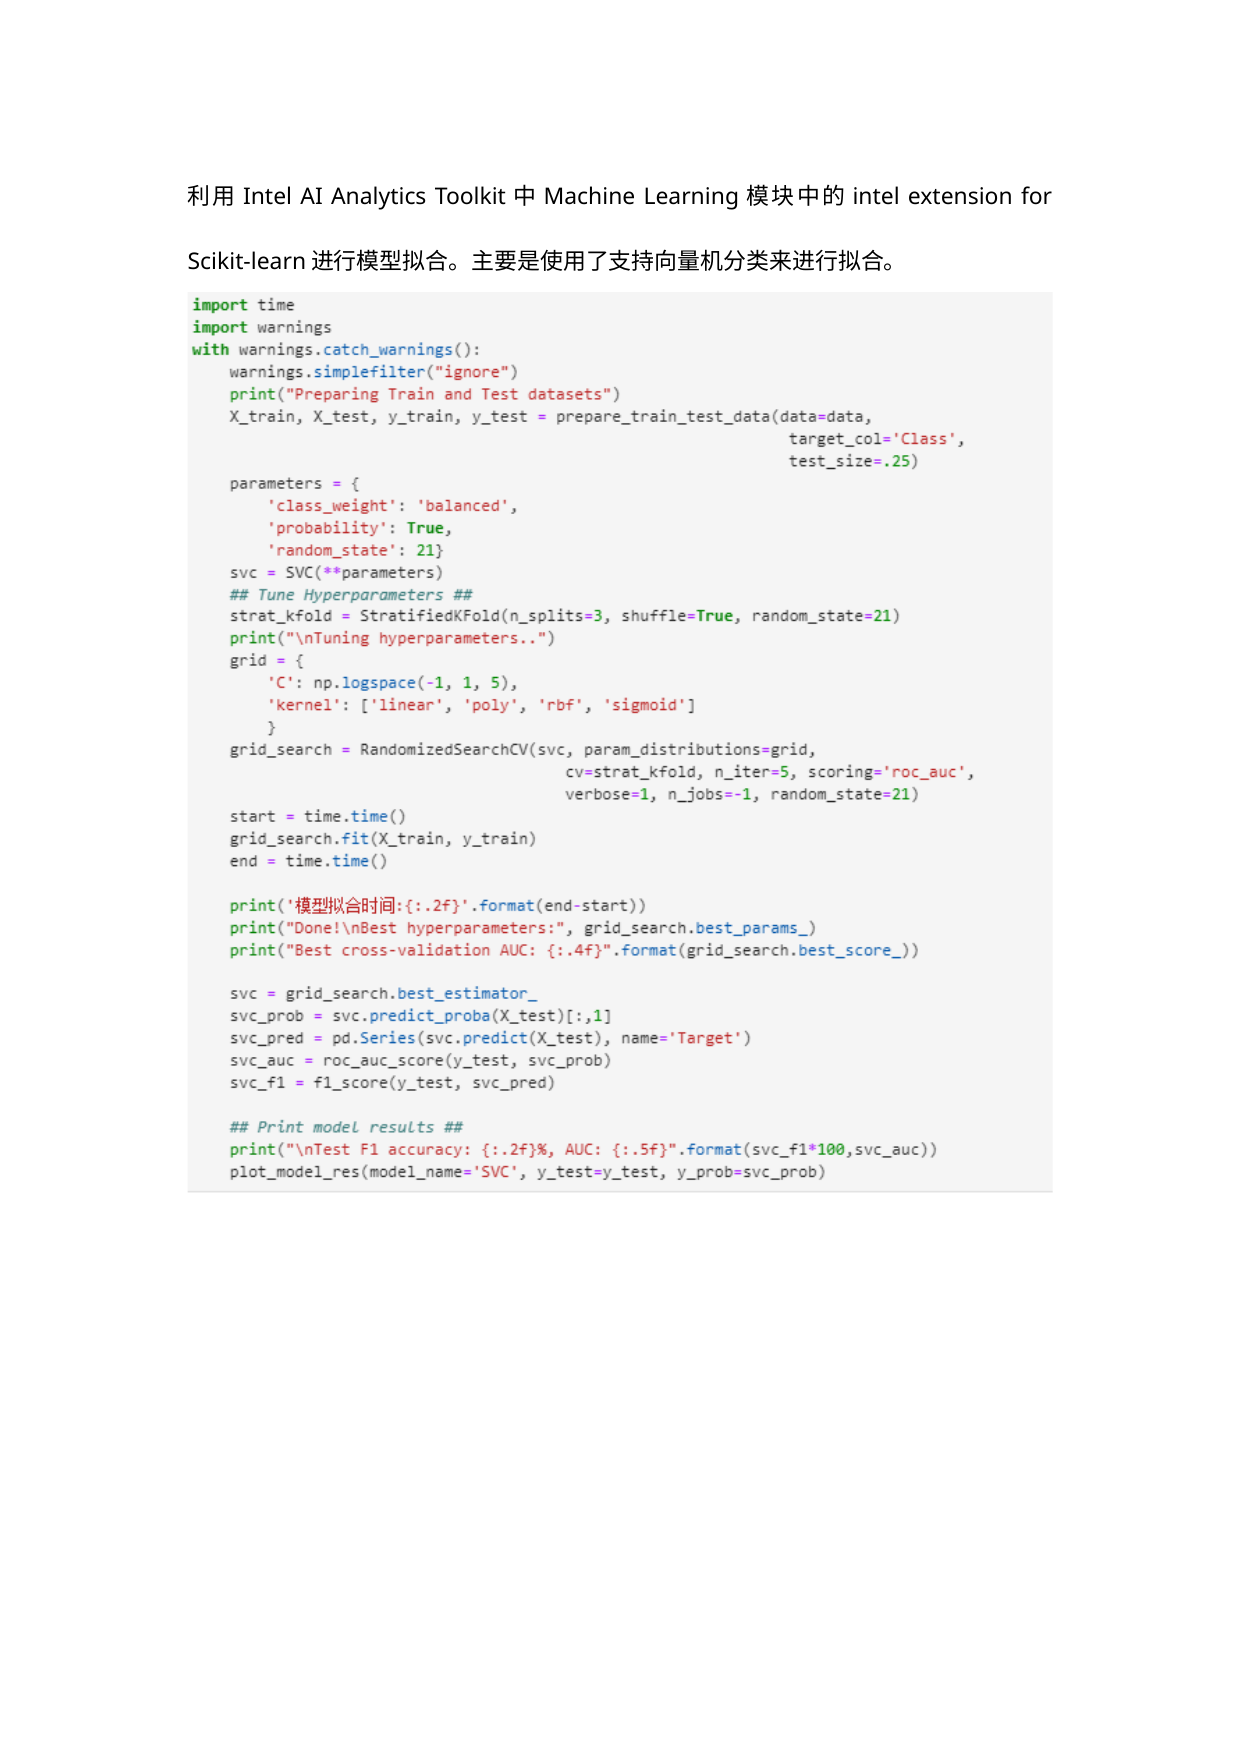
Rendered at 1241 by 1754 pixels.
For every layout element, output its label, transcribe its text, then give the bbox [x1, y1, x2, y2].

picture [187, 292, 1053, 1194]
text 利用Intel AI Analytics Toolkit中Machine Learning模块中的intel extension for Scikit-learn进行模型拟合。主要是使用了支持向量机分类来进行拟合。 [187, 162, 1053, 292]
